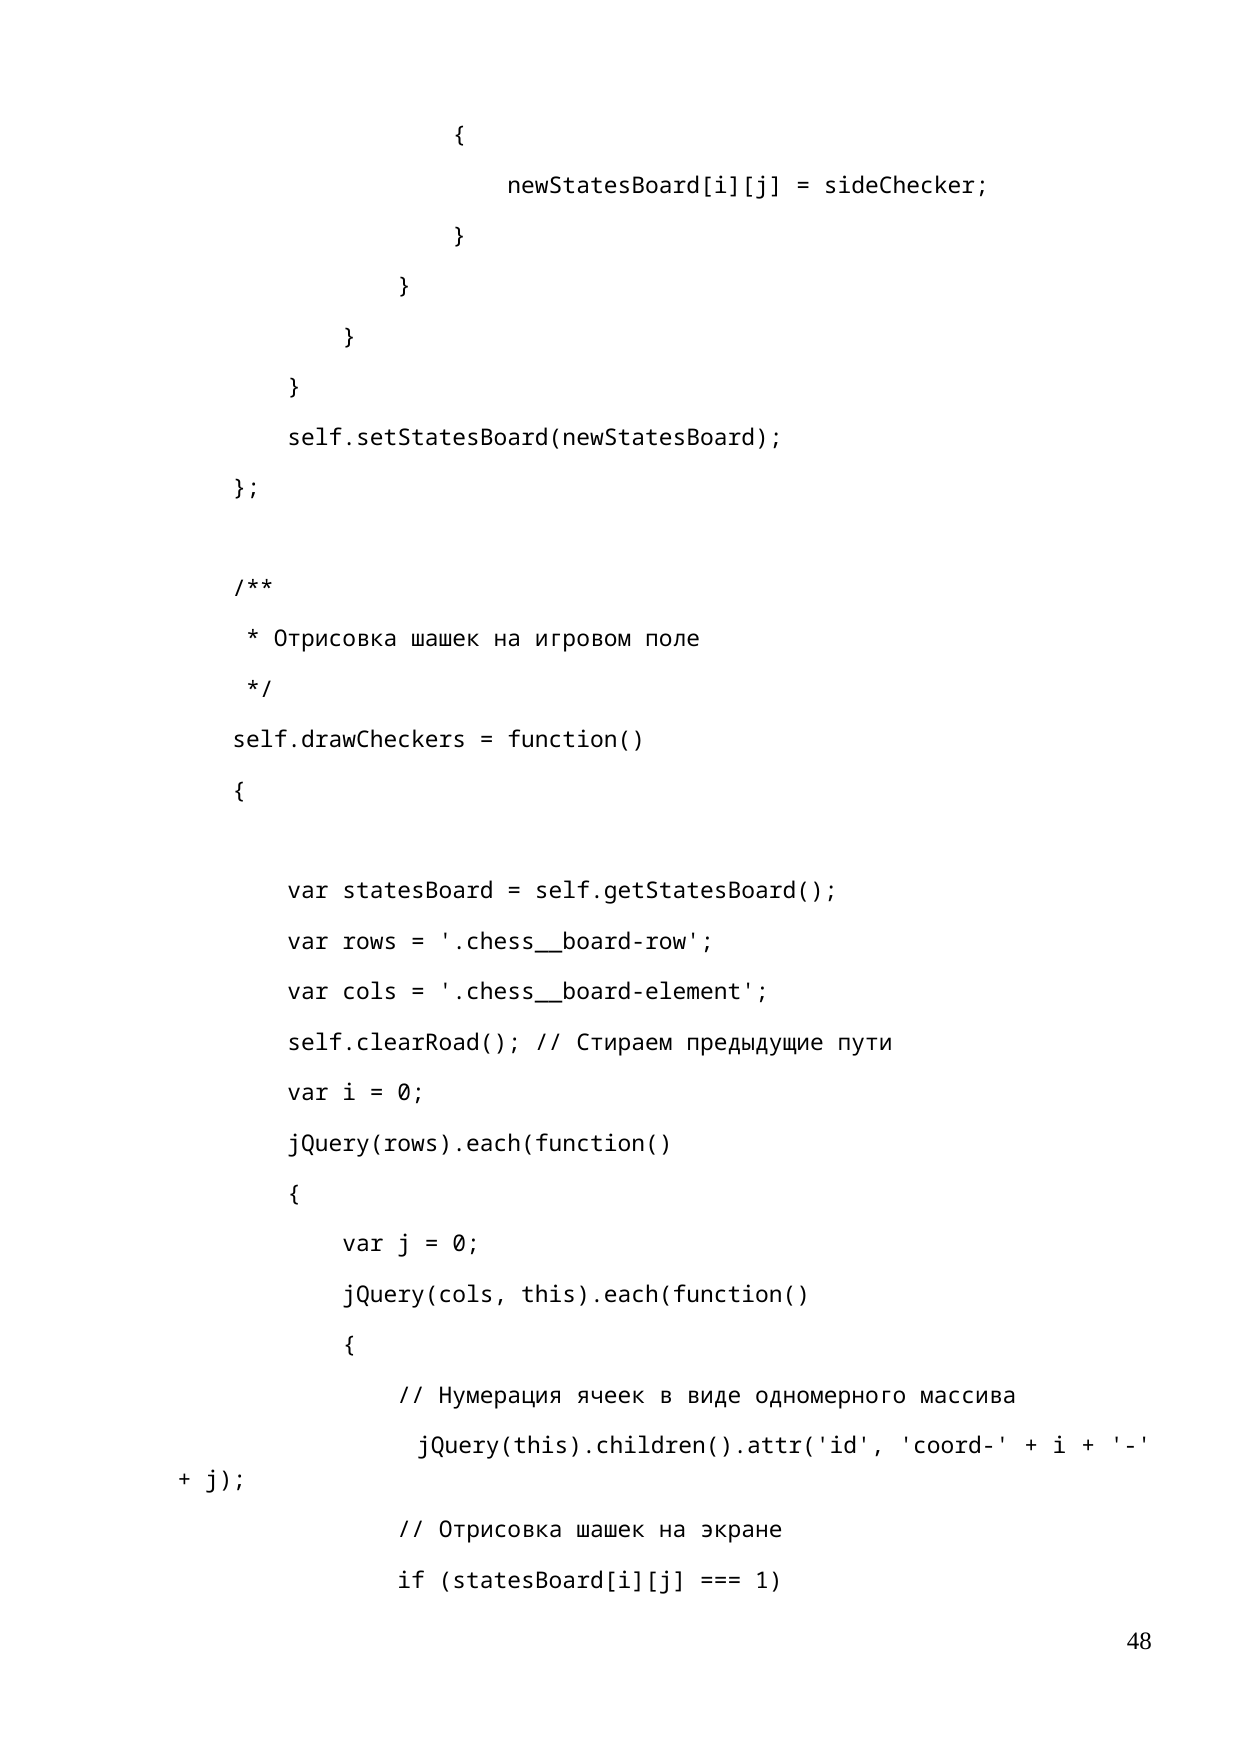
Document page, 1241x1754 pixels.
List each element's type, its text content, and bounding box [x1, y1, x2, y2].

text } [177, 370, 1152, 401]
text }; [177, 471, 1152, 502]
text self.setStatesBoard(newStatesBoard); [177, 421, 1152, 452]
text // Отрисовка шашек на экране [177, 1513, 1152, 1544]
text if (statesBoard[i][j] === 1) [177, 1563, 1152, 1595]
text } [177, 320, 1152, 351]
text var statesBoard = self.getStatesBoard(); [177, 874, 1152, 906]
text { [177, 1177, 1152, 1208]
text */ [177, 673, 1152, 704]
text jQuery(rows).each(function() [177, 1126, 1152, 1158]
text // Нумерация ячеек в виде одномерного массива [177, 1378, 1152, 1410]
text jQuery(this).children().attr('id', 'coord-' + i + '-' + j); [177, 1429, 1152, 1494]
text { [177, 1328, 1152, 1359]
text var rows = '.chess__board-row'; [177, 925, 1152, 956]
text self.clearRoad(); // Стираем предыдущие пути [177, 1026, 1152, 1057]
text self.drawCheckers = function() [177, 723, 1152, 754]
text /** [177, 572, 1152, 603]
text var i = 0; [177, 1076, 1152, 1107]
text { [177, 118, 1152, 149]
text * Отрисовка шашек на игровом поле [177, 622, 1152, 653]
text } [177, 269, 1152, 301]
text var j = 0; [177, 1227, 1152, 1258]
text var cols = '.chess__board-element'; [177, 975, 1152, 1006]
text { [177, 773, 1152, 805]
text jQuery(cols, this).each(function() [177, 1278, 1152, 1309]
text newStatesBoard[i][j] = sideChecker; [177, 168, 1152, 200]
text } [177, 219, 1152, 250]
